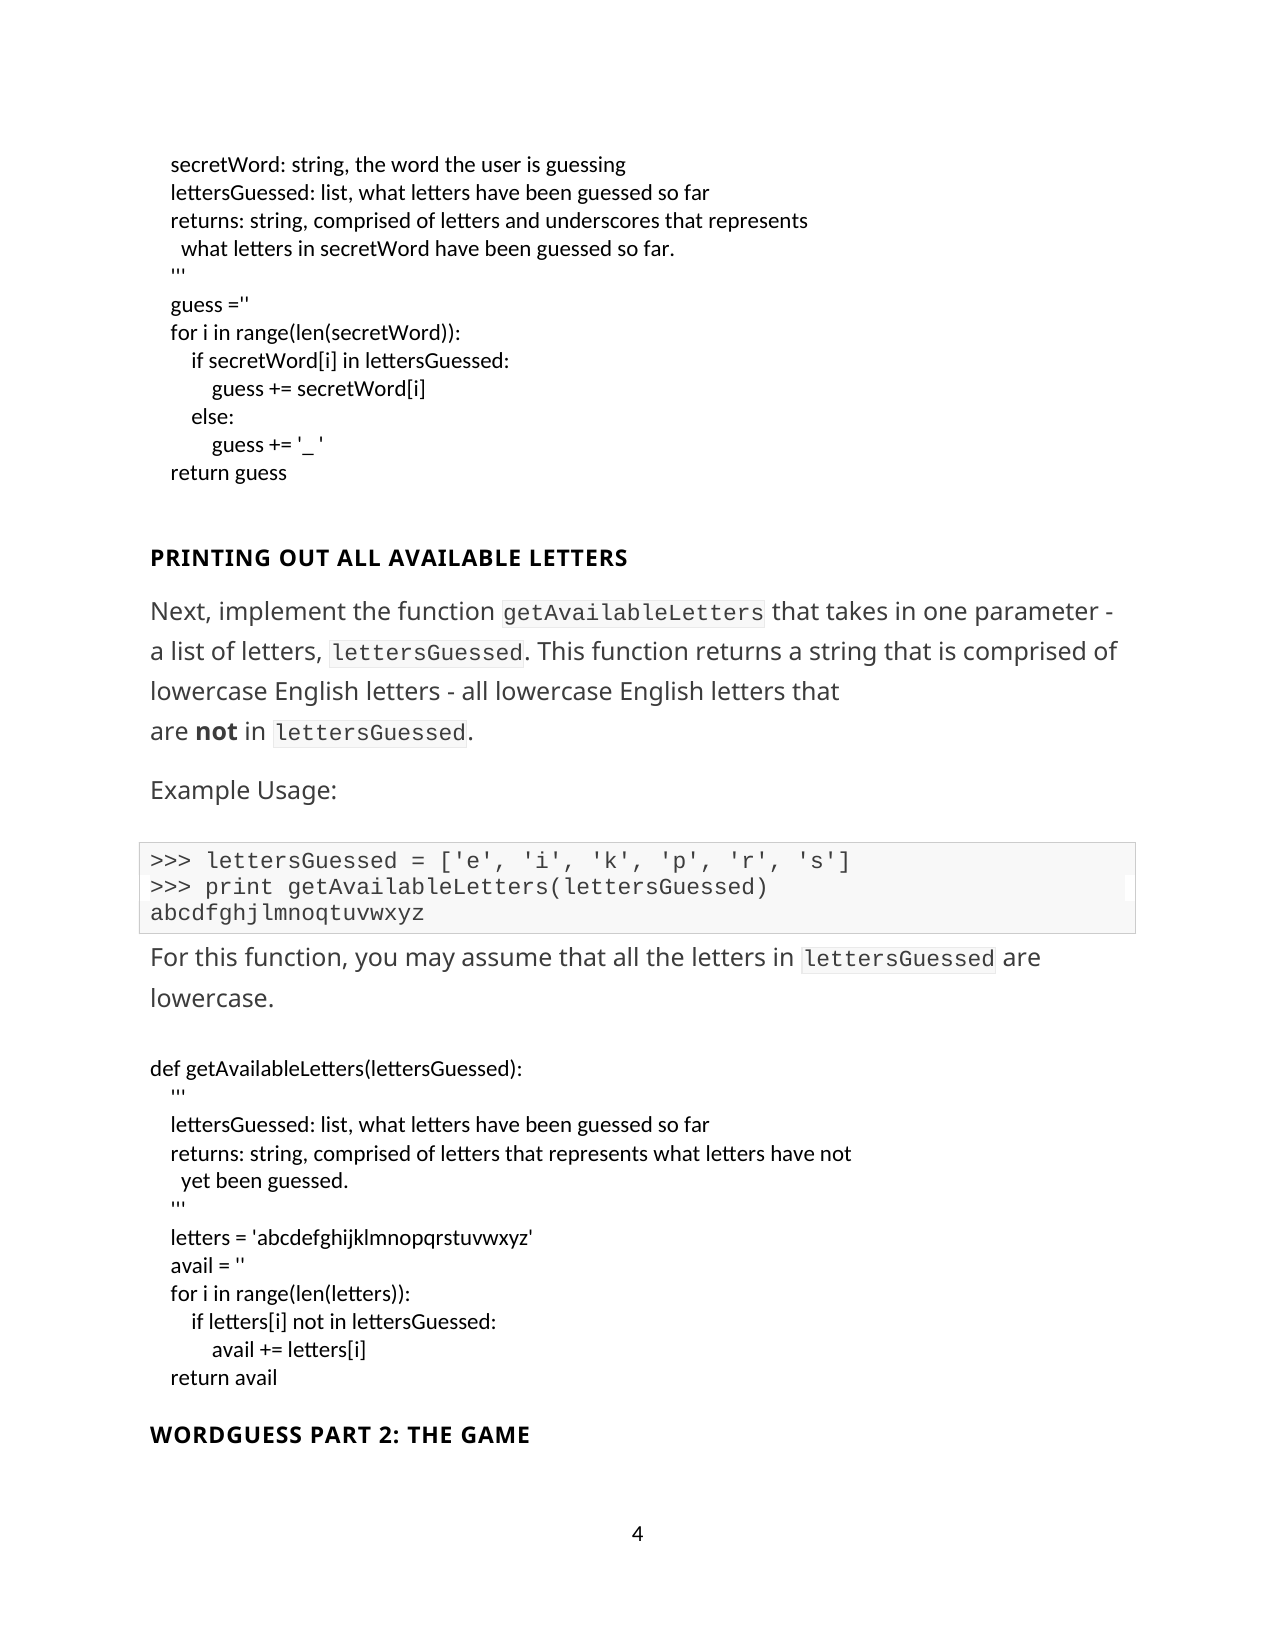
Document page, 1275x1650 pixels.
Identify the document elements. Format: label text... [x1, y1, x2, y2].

text for i in range(len(letters)): [150, 1279, 1125, 1307]
text guess += '_ ' [150, 430, 1125, 458]
subtitle PRINTING OUT ALL AVAILABLE LETTERS [150, 542, 1125, 573]
text Next, implement the function getAvailableLetters that takes in one parameter - a list of letters, lettersGuessed. This function returns a string that is comprised of lowercase English letters - all lowercase English letters that are not in lettersGuessed. [150, 588, 1125, 748]
text >>> print getAvailableLetters(lettersGuessed) [150, 875, 1125, 894]
text ''' [150, 262, 1125, 290]
text ''' [150, 1195, 1125, 1223]
text secretWord: string, the word the user is guessing [150, 150, 1125, 178]
text returns: string, comprised of letters and underscores that represents [150, 206, 1125, 234]
text For this function, you may assume that all the letters in lettersGuessed are lowercase. [150, 934, 1125, 1014]
text abcdfghjlmnoqtuvwxyz [140, 894, 1135, 933]
text return guess [150, 458, 1125, 486]
text Wordguess PART 2: THE GAME [150, 1419, 1125, 1450]
text ''' [150, 1083, 1125, 1111]
text guess ='' [150, 290, 1125, 318]
text if secretWord[i] in lettersGuessed: [150, 346, 1125, 374]
text else: [150, 402, 1125, 430]
text yet been guessed. [150, 1167, 1125, 1195]
text Example Usage: [150, 767, 1125, 807]
text def getAvailableLetters(lettersGuessed): [150, 1054, 1125, 1083]
text letters = 'abcdefghijklmnopqrstuvwxyz' [150, 1223, 1125, 1251]
text avail = '' [150, 1251, 1125, 1279]
text >>> lettersGuessed = ['e', 'i', 'k', 'p', 'r', 's'] [140, 843, 1135, 875]
text for i in range(len(secretWord)): [150, 318, 1125, 346]
text lettersGuessed: list, what letters have been guessed so far [150, 1111, 1125, 1139]
text avail += letters[i] [150, 1335, 1125, 1363]
text lettersGuessed: list, what letters have been guessed so far [150, 178, 1125, 206]
text what letters in secretWord have been guessed so far. [150, 234, 1125, 262]
text returns: string, comprised of letters that represents what letters have not [150, 1139, 1125, 1167]
text if letters[i] not in lettersGuessed: [150, 1307, 1125, 1335]
text guess += secretWord[i] [150, 374, 1125, 402]
text return avail [150, 1363, 1125, 1391]
